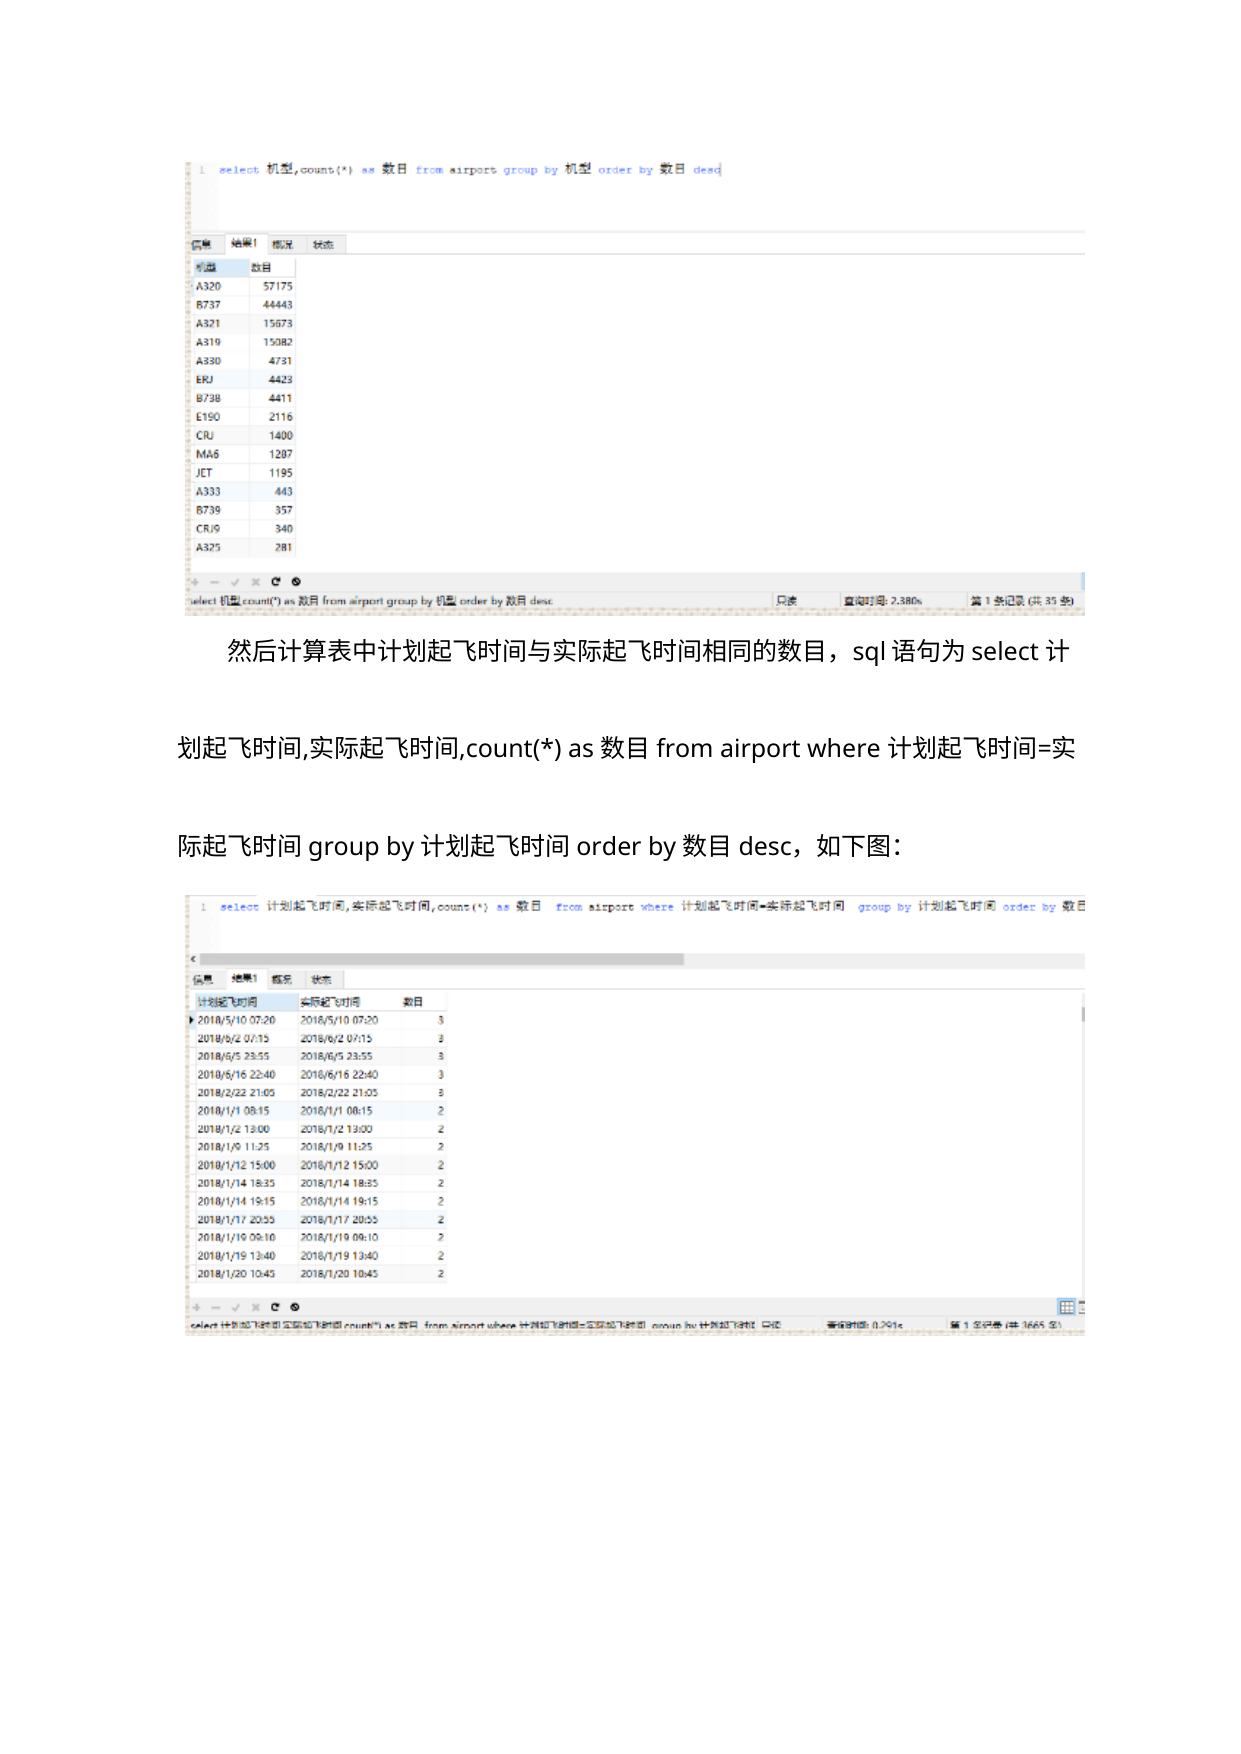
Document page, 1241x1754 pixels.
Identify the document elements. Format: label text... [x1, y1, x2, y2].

picture [184, 162, 1085, 616]
picture [184, 895, 1085, 1336]
text 然后计算表中计划起飞时间与实际起飞时间相同的数目，sql语句为select 计划起飞时间,实际起飞时间,count(*) as 数目 from airport where 计划起飞时间=实际起飞时间 group by 计划起飞时间 order by 数目 desc，如下图： [177, 617, 1092, 877]
